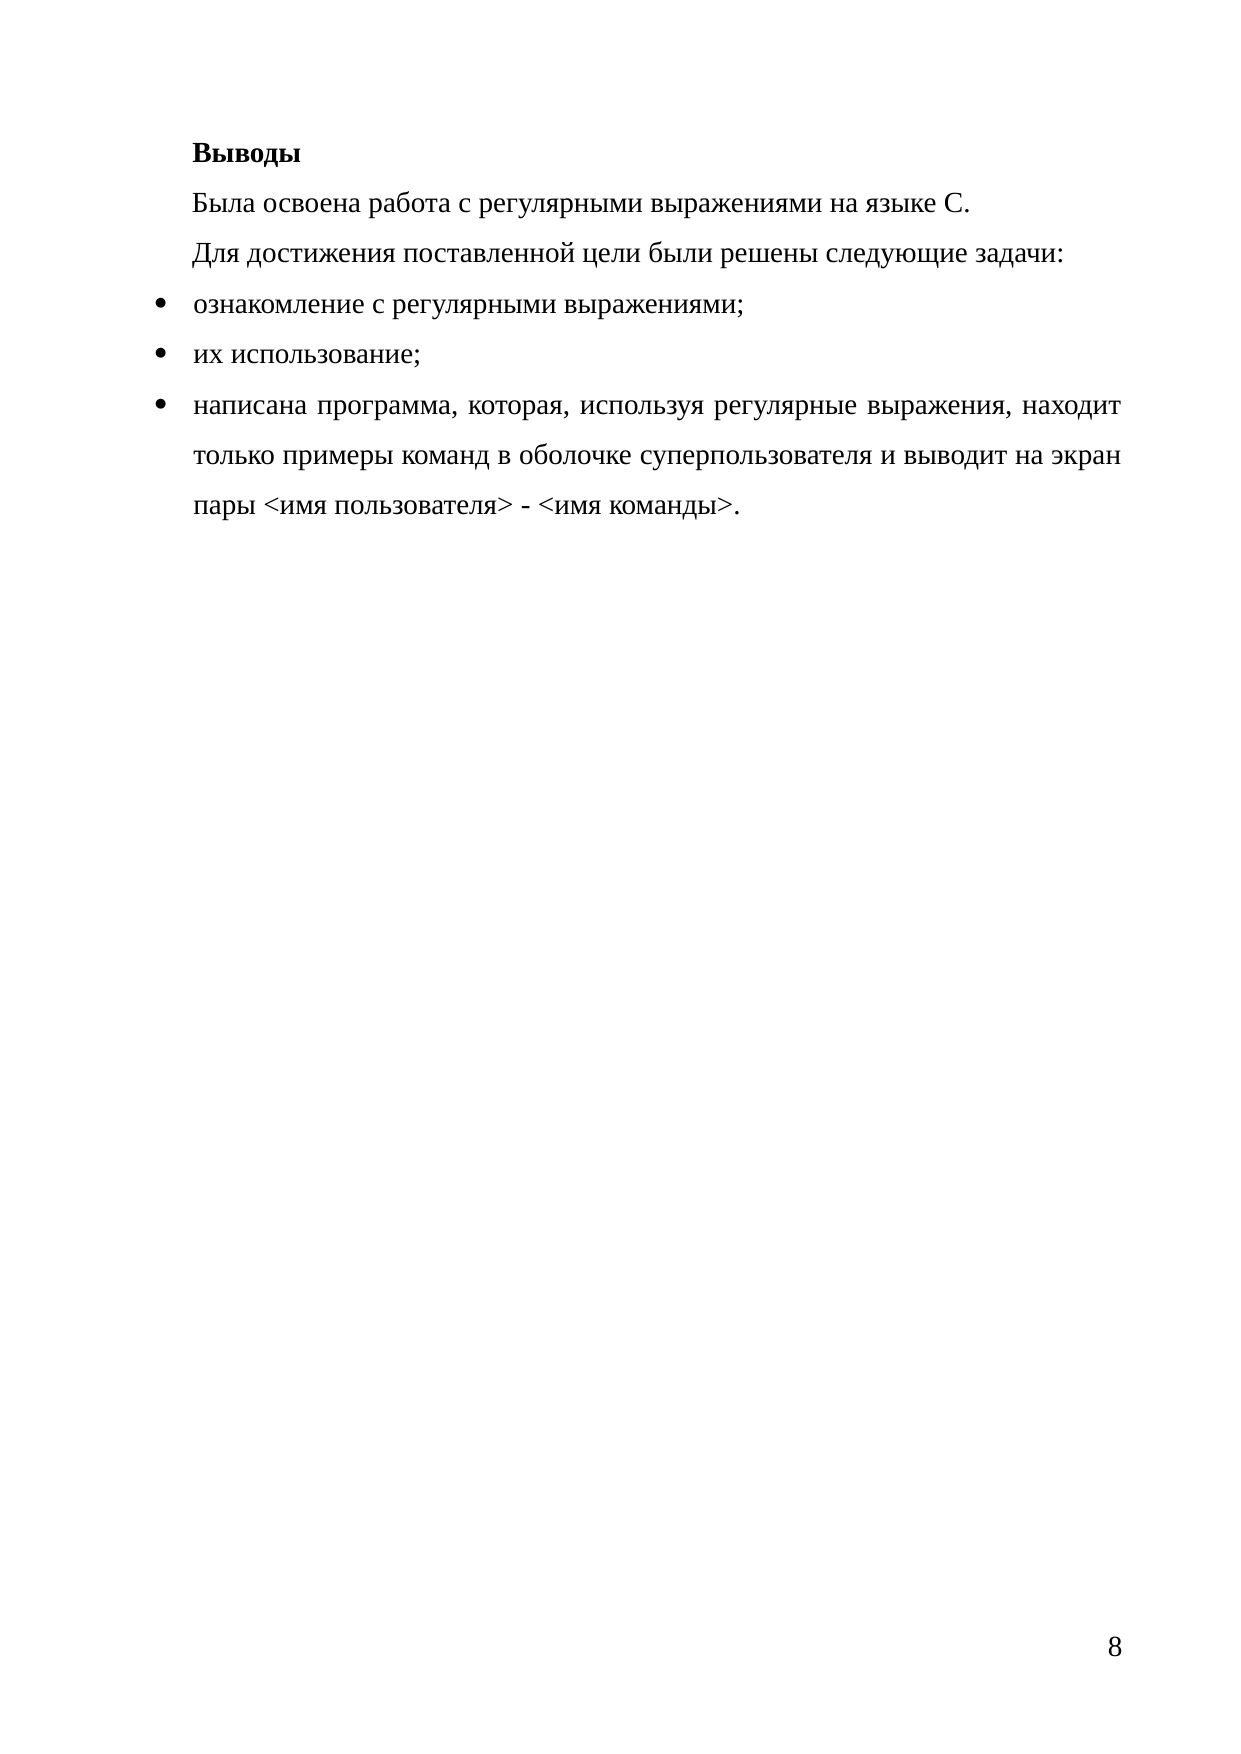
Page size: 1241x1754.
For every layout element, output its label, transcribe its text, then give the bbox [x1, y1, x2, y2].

subtitle Выводы [118, 135, 1122, 168]
list их использование; [156, 336, 1122, 370]
text Для достижения поставленной цели были решены следующие задачи: [118, 236, 1122, 269]
list написана программа, которая, используя регулярные выражения, находит только примеры команд в оболочке суперпользователя и выводит на экран пары <имя пользователя> - <имя команды>. [156, 387, 1122, 521]
text Была освоена работа с регулярными выражениями на языке C. [118, 185, 1122, 219]
list ознакомление с регулярными выражениями; [156, 286, 1122, 319]
